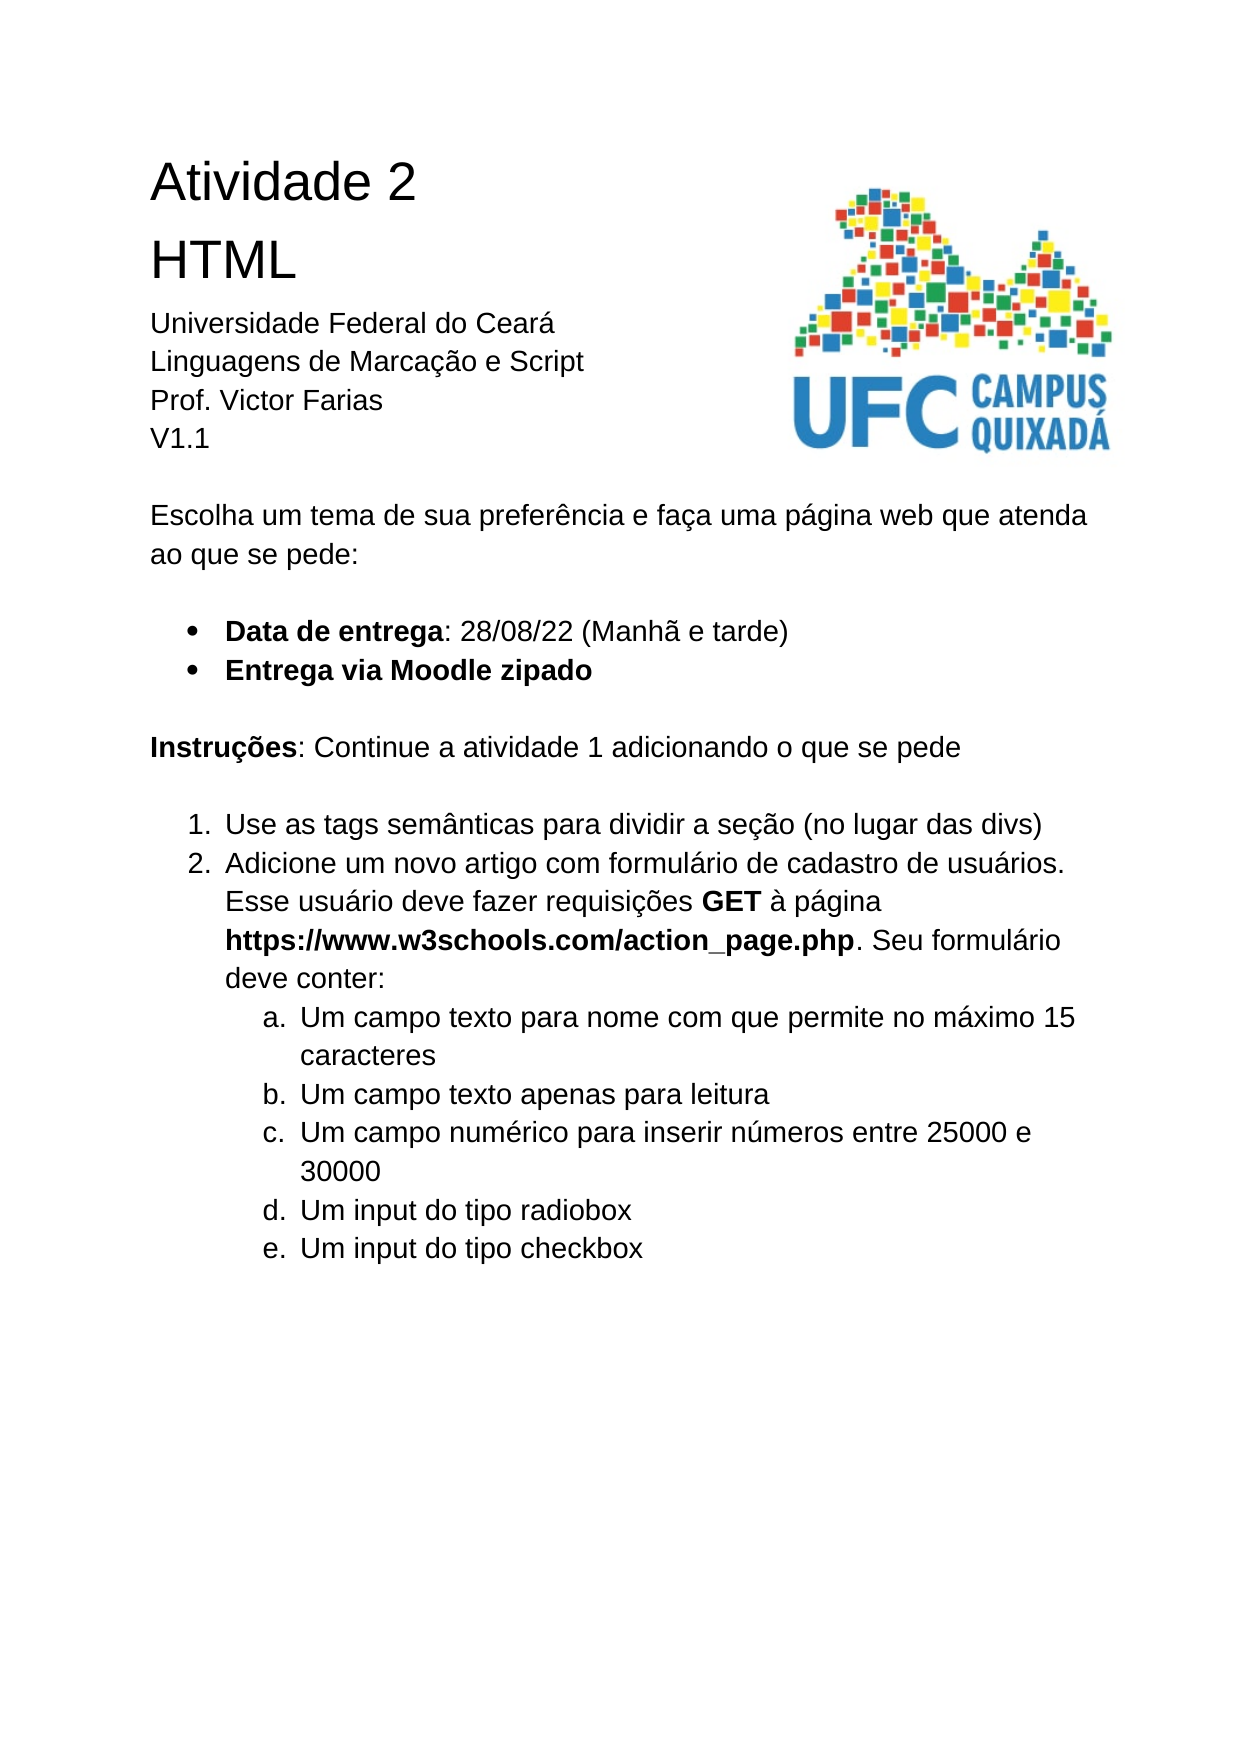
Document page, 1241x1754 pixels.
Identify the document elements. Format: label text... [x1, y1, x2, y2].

title HTML [150, 228, 770, 290]
text Escolha um tema de sua preferência e faça uma página web que atenda ao que se pede: [150, 498, 1090, 570]
text V1.1 [150, 421, 770, 455]
list Entrega via Moodle zipado [187, 653, 1090, 686]
list Um campo texto apenas para leitura [262, 1077, 1090, 1110]
list Data de entrega: 28/08/22 (Manhã e tarde) [187, 614, 1090, 648]
text Instruções: Continue a atividade 1 adicionando o que se pede [150, 730, 1090, 763]
title Atividade 2 [150, 150, 1090, 212]
list Um campo numérico para inserir números entre 25000 e 30000 [262, 1115, 1090, 1187]
picture [770, 168, 1136, 475]
list Use as tags semânticas para dividir a seção (no lugar das divs) [187, 807, 1090, 841]
list Um campo texto para nome com que permite no máximo 15 caracteres [262, 1000, 1090, 1072]
text Linguagens de Marcação e Script [150, 344, 770, 378]
list Adicione um novo artigo com formulário de cadastro de usuários. Esse usuário deve fazer requisições GET à página https://www.w3schools.com/action_page.php. Seu formulário deve conter: [187, 846, 1090, 995]
text Prof. Victor Farias [150, 383, 770, 416]
list Um input do tipo checkbox [262, 1231, 1090, 1264]
text Universidade Federal do Ceará [150, 306, 770, 339]
list Um input do tipo radiobox [262, 1192, 1090, 1226]
